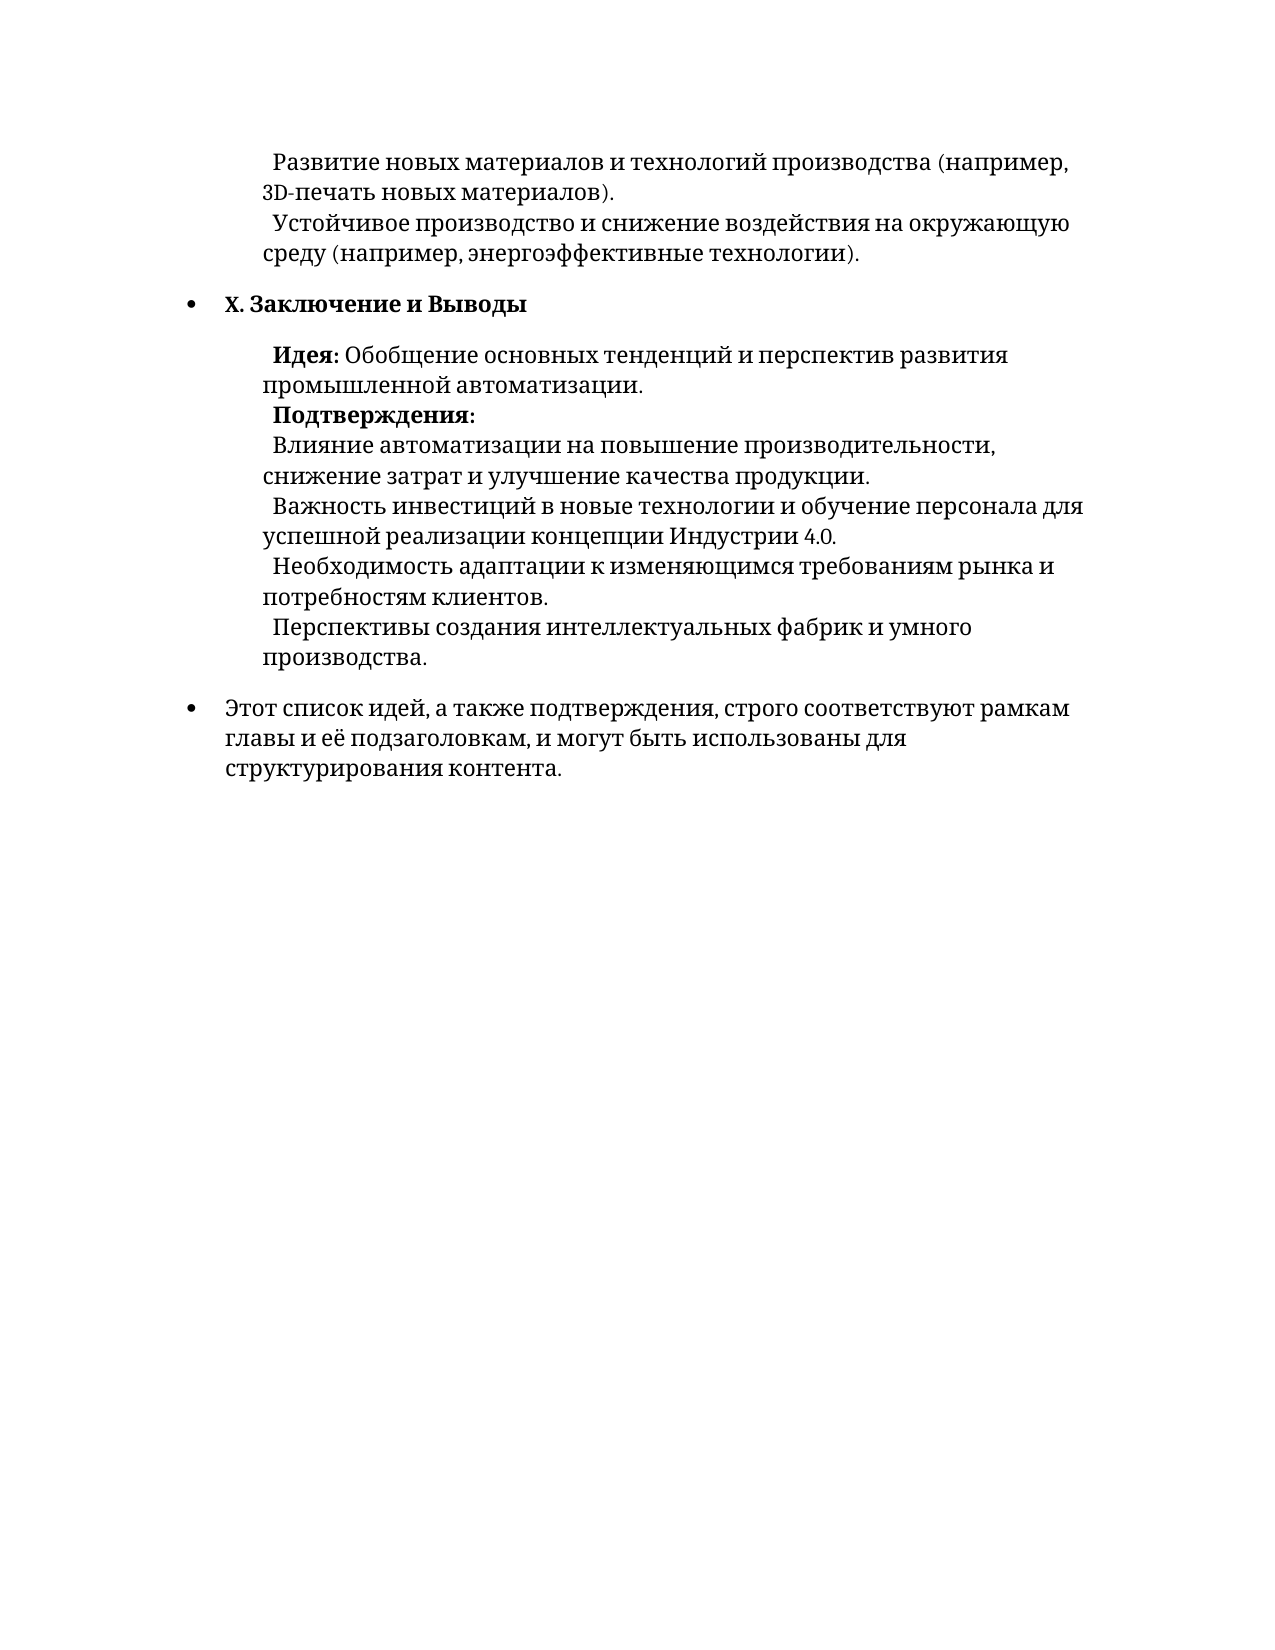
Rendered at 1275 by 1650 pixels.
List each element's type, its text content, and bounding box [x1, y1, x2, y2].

list X. Заключение и Выводы [187, 292, 1087, 318]
list Перспективы создания интеллектуальных фабрик и умного производства. [262, 614, 1087, 671]
list Подтверждения: [262, 403, 1087, 429]
list Необходимость адаптации к изменяющимся требованиям рынка и потребностям клиентов. [262, 554, 1087, 611]
list Влияние автоматизации на повышение производительности, снижение затрат и улучшение качества продукции. [262, 433, 1087, 490]
list Этот список идей, а также подтверждения, строго соответствуют рамкам главы и её подзаголовкам, и могут быть использованы для структурирования контента. [187, 696, 1087, 783]
list Идея: Обобщение основных тенденций и перспектив развития промышленной автоматизации. [262, 343, 1087, 399]
list Устойчивое производство и снижение воздействия на окружающую среду (например, энергоэффективные технологии). [262, 210, 1087, 267]
list Важность инвестиций в новые технологии и обучение персонала для успешной реализации концепции Индустрии 4.0. [262, 494, 1087, 550]
list Развитие новых материалов и технологий производства (например, 3D-печать новых материалов). [262, 150, 1087, 207]
